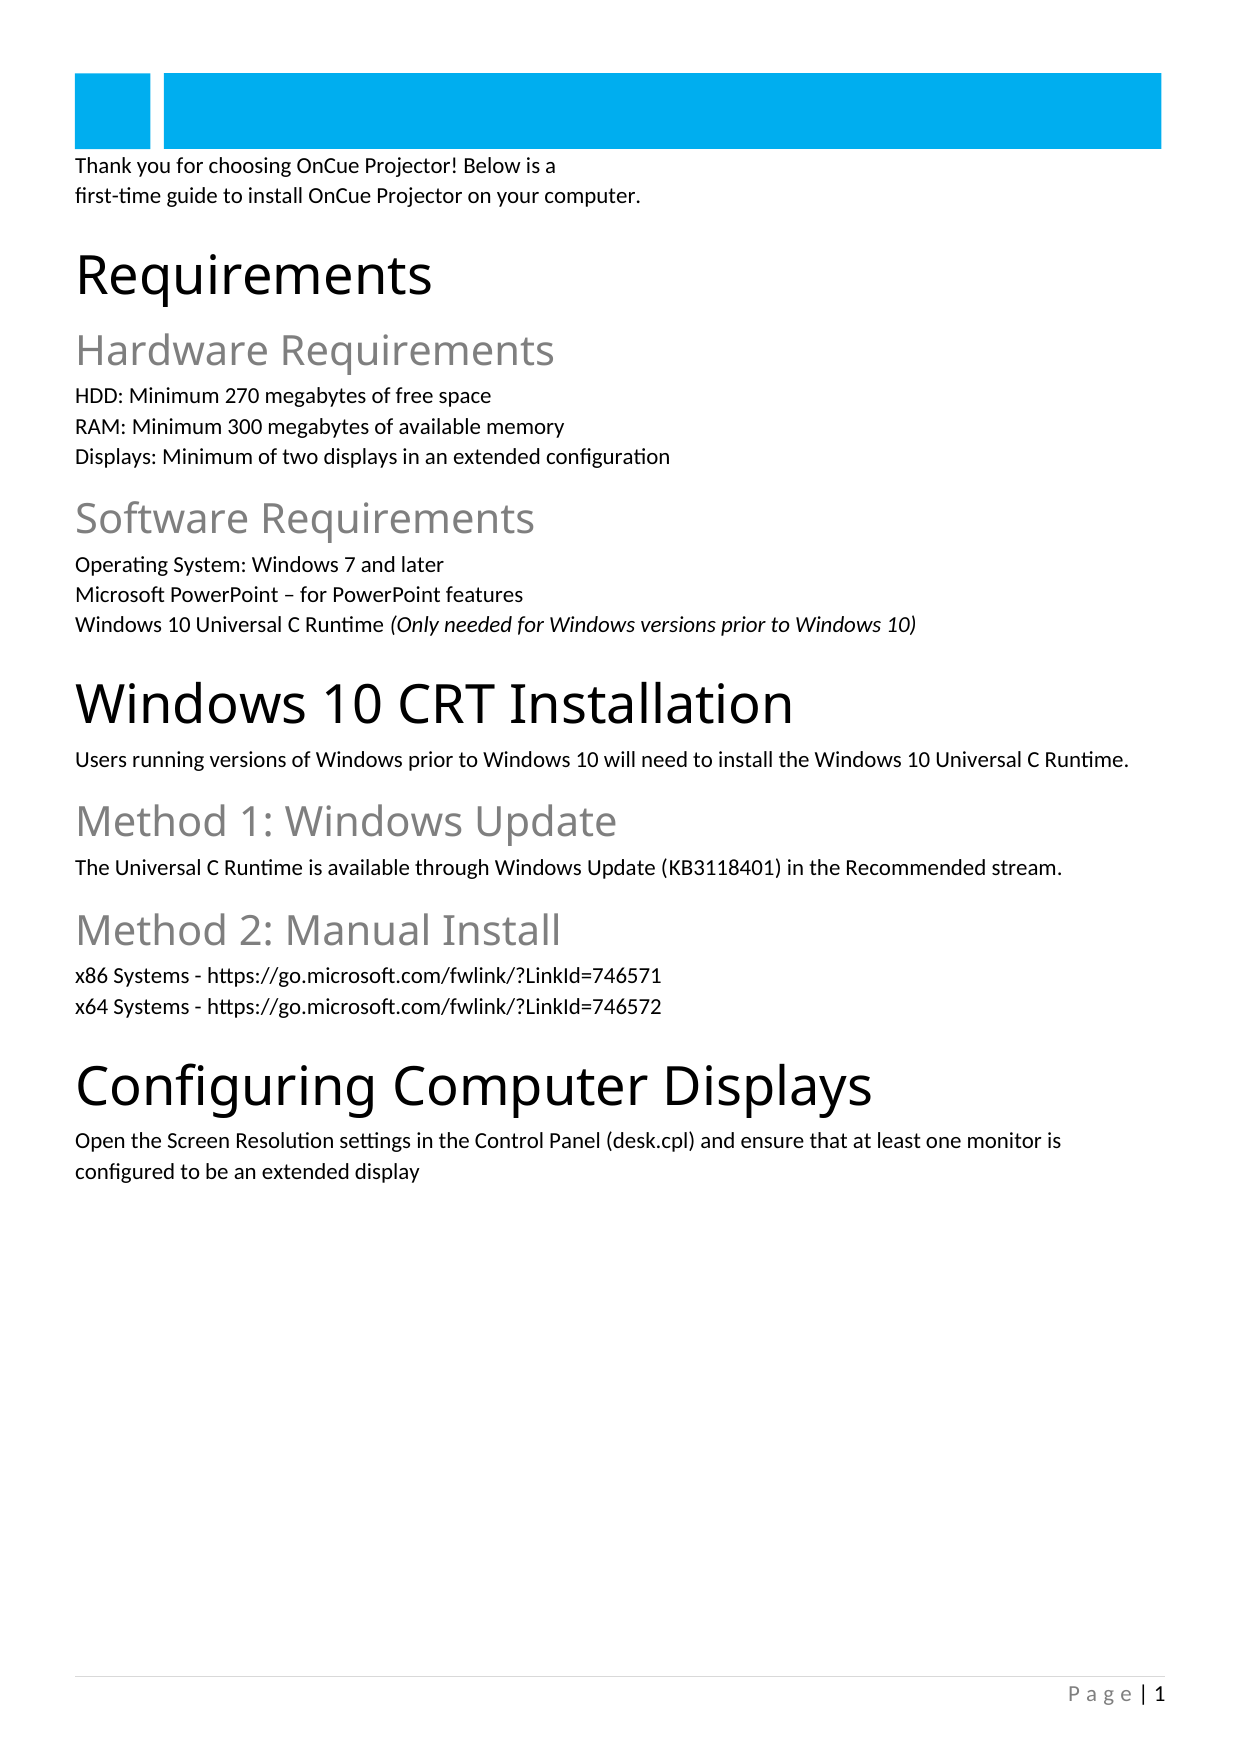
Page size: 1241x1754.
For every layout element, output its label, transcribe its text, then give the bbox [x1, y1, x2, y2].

text The Universal C Runtime is available through Windows Update (KB3118401) in the Recommended stream. [75, 853, 1165, 881]
subtitle Configuring Computer Displays [75, 1047, 1165, 1121]
subtitle Software Requirements [75, 489, 1165, 546]
subtitle Method 2: Manual Install [75, 900, 1165, 957]
text Users running versions of Windows prior to Windows 10 will need to install the Windows 10 Universal C Runtime. [75, 745, 1165, 773]
subtitle Hardware Requirements [75, 320, 1165, 377]
text Thank you for choosing OnCue Projector! Below is a first-time guide to install OnCue Projector on your computer. [75, 102, 1165, 209]
subtitle Requirements [75, 237, 1165, 310]
subtitle Method 1: Windows Update [75, 792, 1165, 849]
subtitle Windows 10 CRT Installation [75, 666, 1165, 739]
text Open the Screen Resolution settings in the Control Panel (desk.cpl) and ensure that at least one monitor is configured to be an extended display [75, 1127, 1165, 1185]
text x86 Systems - https://go.microsoft.com/fwlink/?LinkId=746571 x64 Systems - https://go.microsoft.com/fwlink/?LinkId=746572 [75, 962, 1165, 1020]
text HDD: Minimum 270 megabytes of free space RAM: Minimum 300 megabytes of available memory Displays: Minimum of two displays in an extended configuration [75, 382, 1165, 470]
text Operating System: Windows 7 and later Microsoft PowerPoint – for PowerPoint features Windows 10 Universal C Runtime (Only needed for Windows versions prior to Windows 10) [75, 550, 1165, 638]
